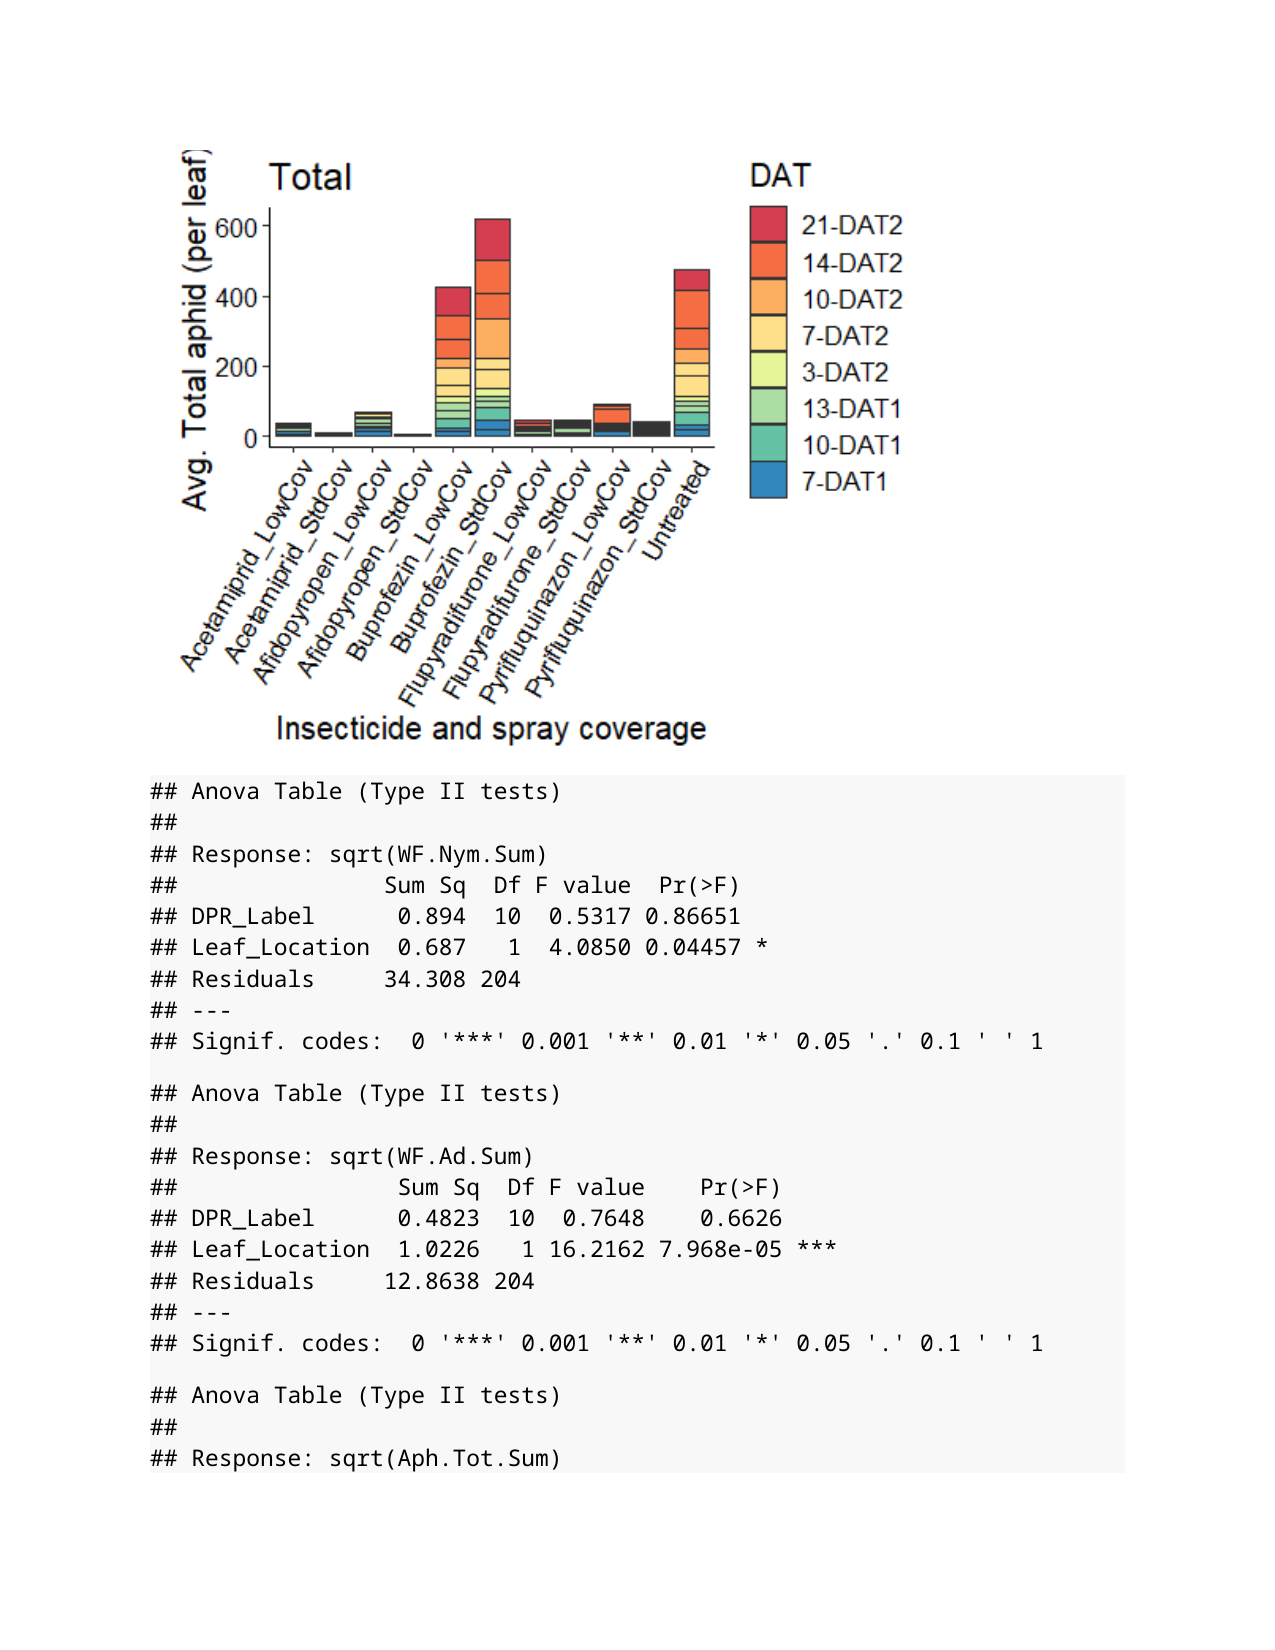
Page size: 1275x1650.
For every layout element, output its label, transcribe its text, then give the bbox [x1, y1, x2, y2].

text ## Anova Table (Type II tests) ## ## Response: sqrt(WF.Ad.Sum) ## Sum Sq Df F value Pr(>F) ## DPR_Label 0.4823 10 0.7648 0.6626 ## Leaf_Location 1.0226 1 16.2162 7.968e-05 *** ## Residuals 12.8638 204 ## --- ## Signif. codes: 0 '***' 0.001 '**' 0.01 '*' 0.05 '.' 0.1 ' ' 1 [150, 1077, 1125, 1358]
text ## Anova Table (Type II tests) ## ## Response: sqrt(WF.Nym.Sum) ## Sum Sq Df F value Pr(>F) ## DPR_Label 0.894 10 0.5317 0.86651 ## Leaf_Location 0.687 1 4.0850 0.04457 * ## Residuals 34.308 204 ## --- ## Signif. codes: 0 '***' 0.001 '**' 0.01 '*' 0.05 '.' 0.1 ' ' 1 [150, 775, 1125, 1056]
picture [168, 150, 927, 757]
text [150, 1379, 1125, 1473]
